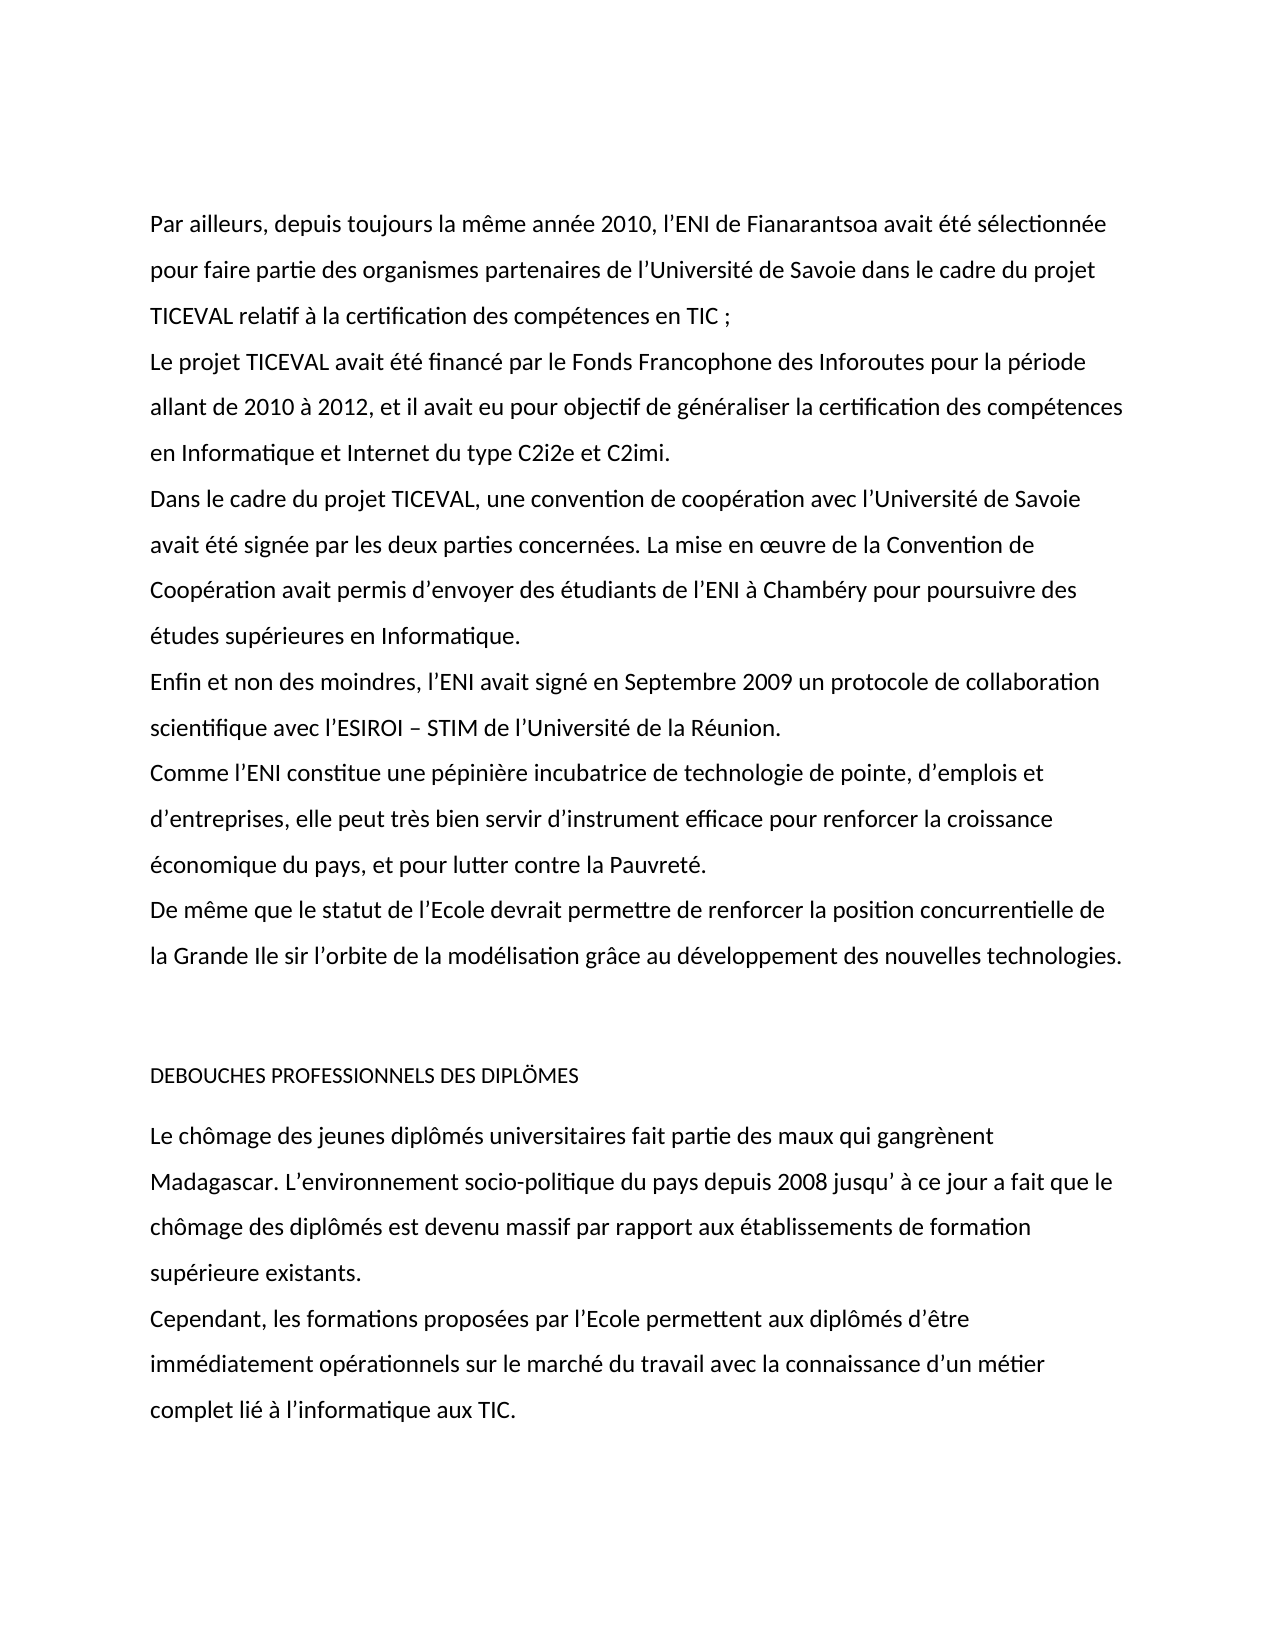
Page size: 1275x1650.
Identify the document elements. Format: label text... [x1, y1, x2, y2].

text Le chômage des jeunes diplômés universitaires fait partie des maux qui gangrènent Madagascar. L’environnement socio-politique du pays depuis 2008 jusqu’ à ce jour a fait que le chômage des diplômés est devenu massif par rapport aux établissements de formation supérieure existants. Cependant, les formations proposées par l’Ecole permettent aux diplômés d’être immédiatement opérationnels sur le marché du travail avec la connaissance d’un métier complet lié à l’informatique aux TIC. [150, 1120, 1125, 1425]
text DEBOUCHES PROFESSIONNELS DES DIPLÖMES [150, 1061, 1125, 1089]
text Par ailleurs, depuis toujours la même année 2010, l’ENI de Fianarantsoa avait été sélectionnée pour faire partie des organismes partenaires de l’Université de Savoie dans le cadre du projet TICEVAL relatif à la certification des compétences en TIC ; Le projet TICEVAL avait été financé par le Fonds Francophone des Inforoutes pour la période allant de 2010 à 2012, et il avait eu pour objectif de généraliser la certification des compétences en Informatique et Internet du type C2i2e et C2imi. Dans le cadre du projet TICEVAL, une convention de coopération avec l’Université de Savoie avait été signée par les deux parties concernées. La mise en œuvre de la Convention de Coopération avait permis d’envoyer des étudiants de l’ENI à Chambéry pour poursuivre des études supérieures en Informatique. Enfin et non des moindres, l’ENI avait signé en Septembre 2009 un protocole de collaboration scientifique avec l’ESIROI – STIM de l’Université de la Réunion. Comme l’ENI constitue une pépinière incubatrice de technologie de pointe, d’emplois et d’entreprises, elle peut très bien servir d’instrument efficace pour renforcer la croissance économique du pays, et pour lutter contre la Pauvreté. De même que le statut de l’Ecole devrait permettre de renforcer la position concurrentielle de la Grande Ile sir l’orbite de la modélisation grâce au développement des nouvelles technologies. [150, 209, 1125, 971]
